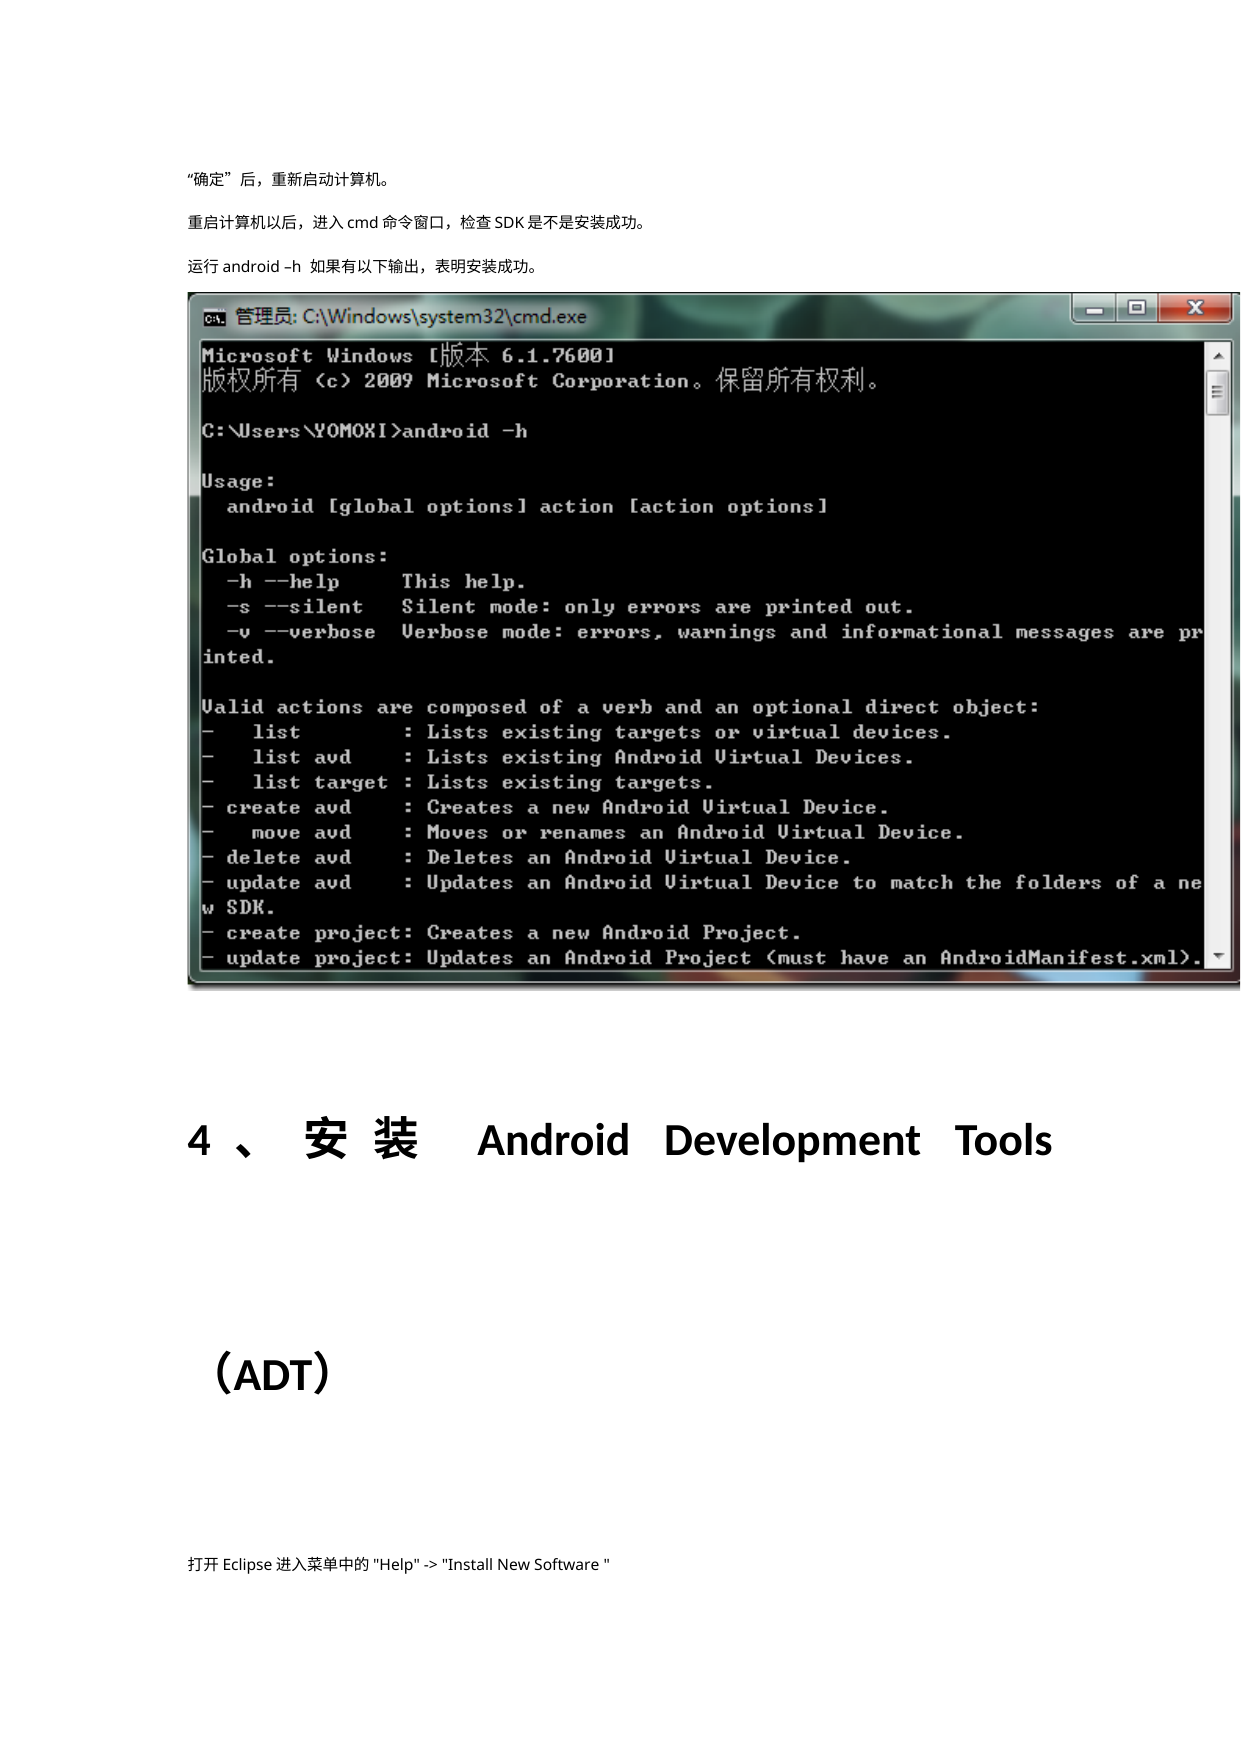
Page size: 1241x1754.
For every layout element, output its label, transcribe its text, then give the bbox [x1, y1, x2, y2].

subtitle 4、安装 Android Development Tools （ADT） [187, 1087, 1053, 1419]
picture [187, 292, 1241, 991]
text 运行 android –h 如果有以下输出，表明安装成功。 [187, 249, 1053, 282]
text 重启计算机以后，进入cmd命令窗口，检查SDK是不是安装成功。 [187, 206, 1053, 238]
text “确定”后，重新启动计算机。 [187, 162, 1053, 194]
text 打开 Eclipse进入菜单中的 "Help" -> "Install New Software " [187, 1547, 1053, 1580]
